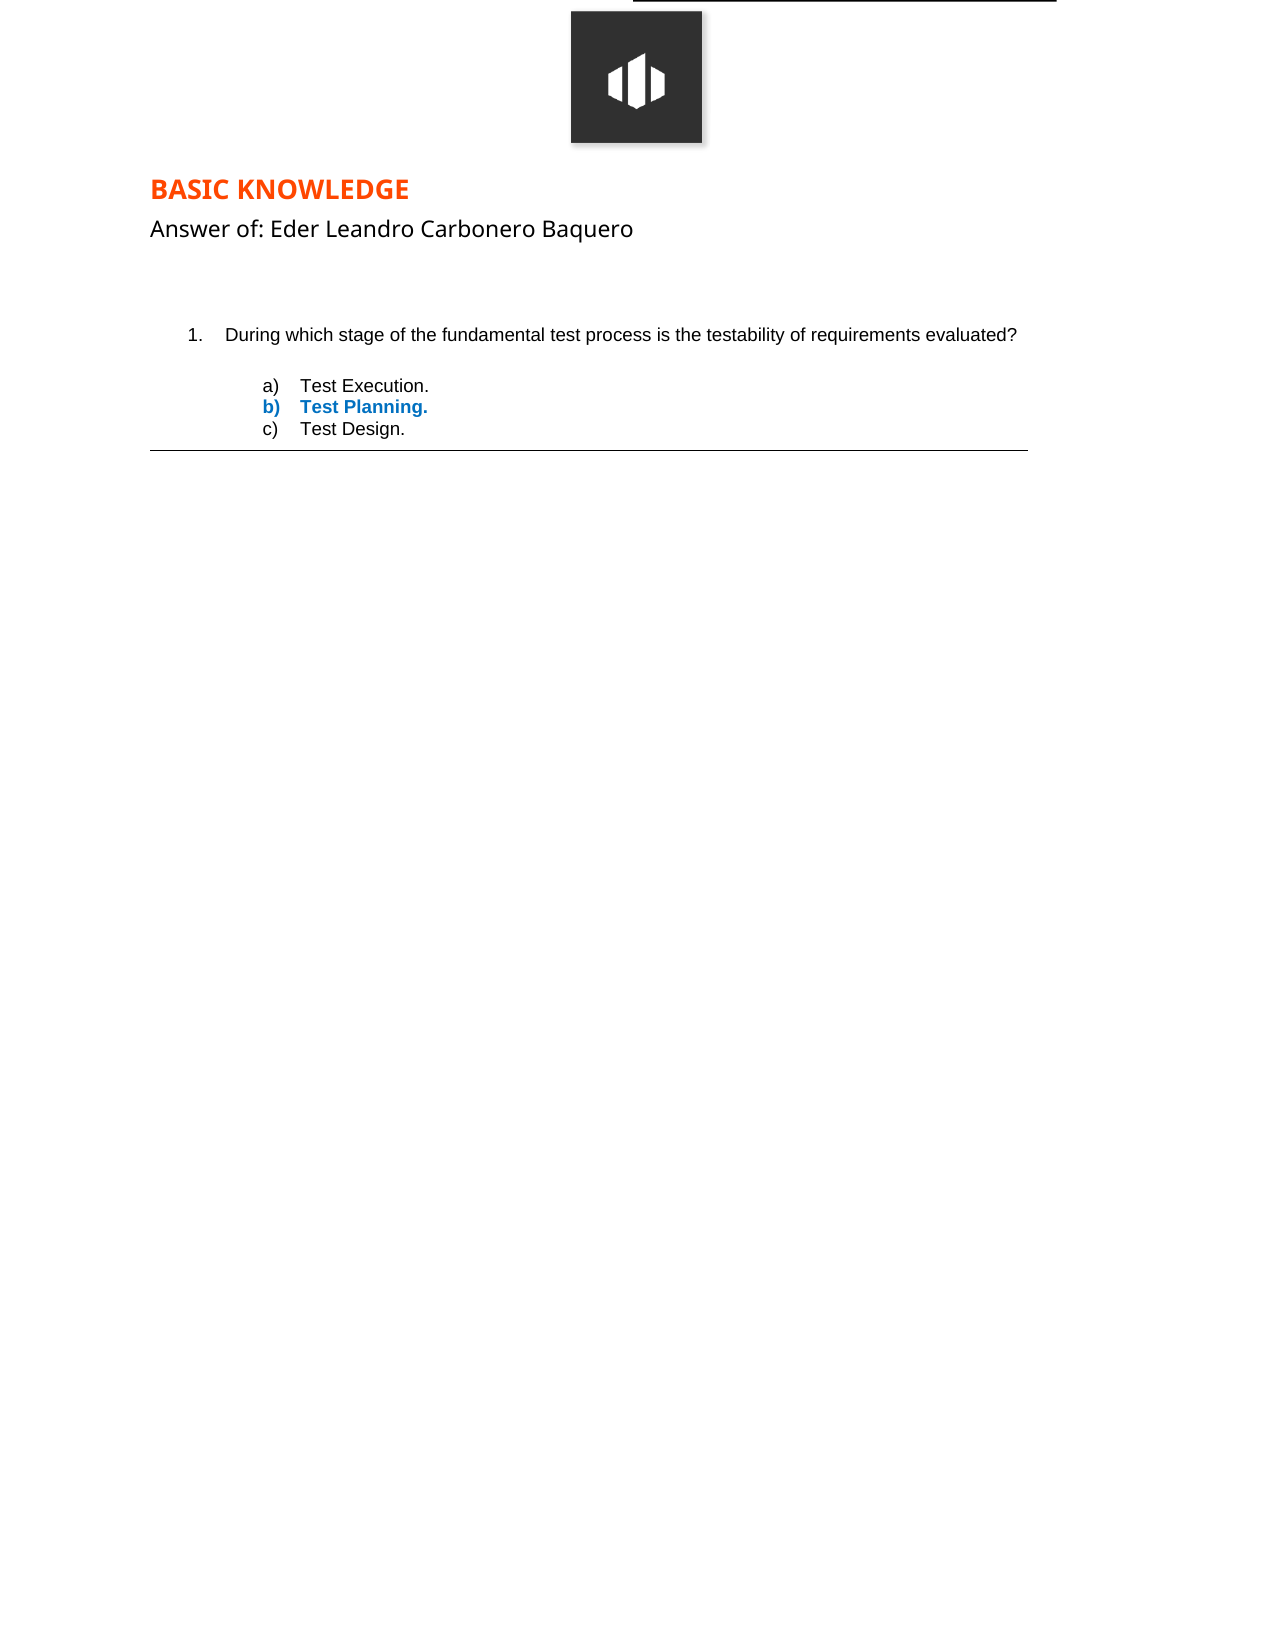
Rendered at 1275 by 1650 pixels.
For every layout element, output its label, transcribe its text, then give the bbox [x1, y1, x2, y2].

list During which stage of the fundamental test process is the testability of requirements evaluated? [187, 324, 1125, 346]
list Test Execution. [262, 375, 1125, 396]
list Test Planning. [262, 396, 1125, 418]
list Test Design. [262, 418, 1125, 439]
subtitle BASIC KNOWLEDGE [150, 171, 1125, 208]
picture [562, 2, 713, 156]
text Answer of: Eder Leandro Carbonero Baquero [150, 213, 1125, 244]
